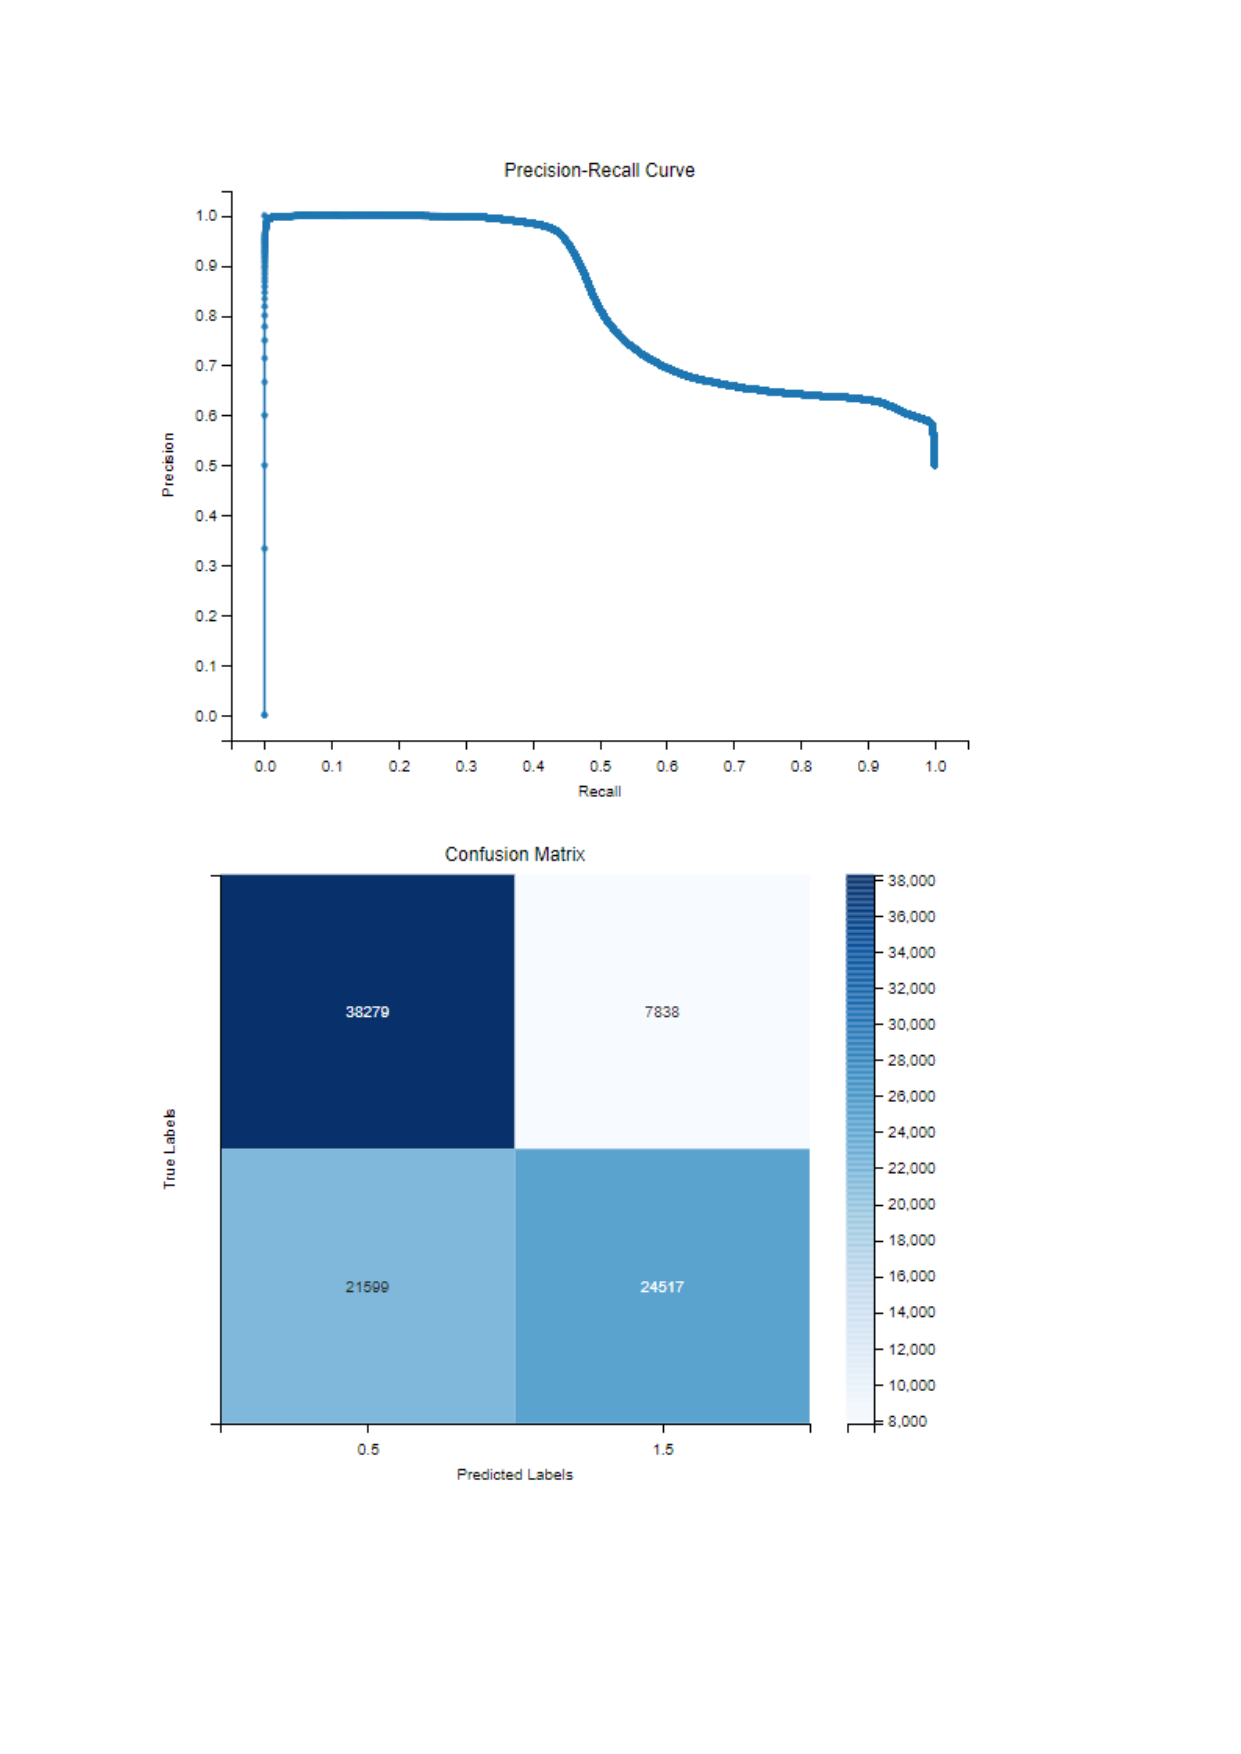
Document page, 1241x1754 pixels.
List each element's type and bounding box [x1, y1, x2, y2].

picture [150, 150, 979, 811]
picture [150, 830, 957, 1491]
